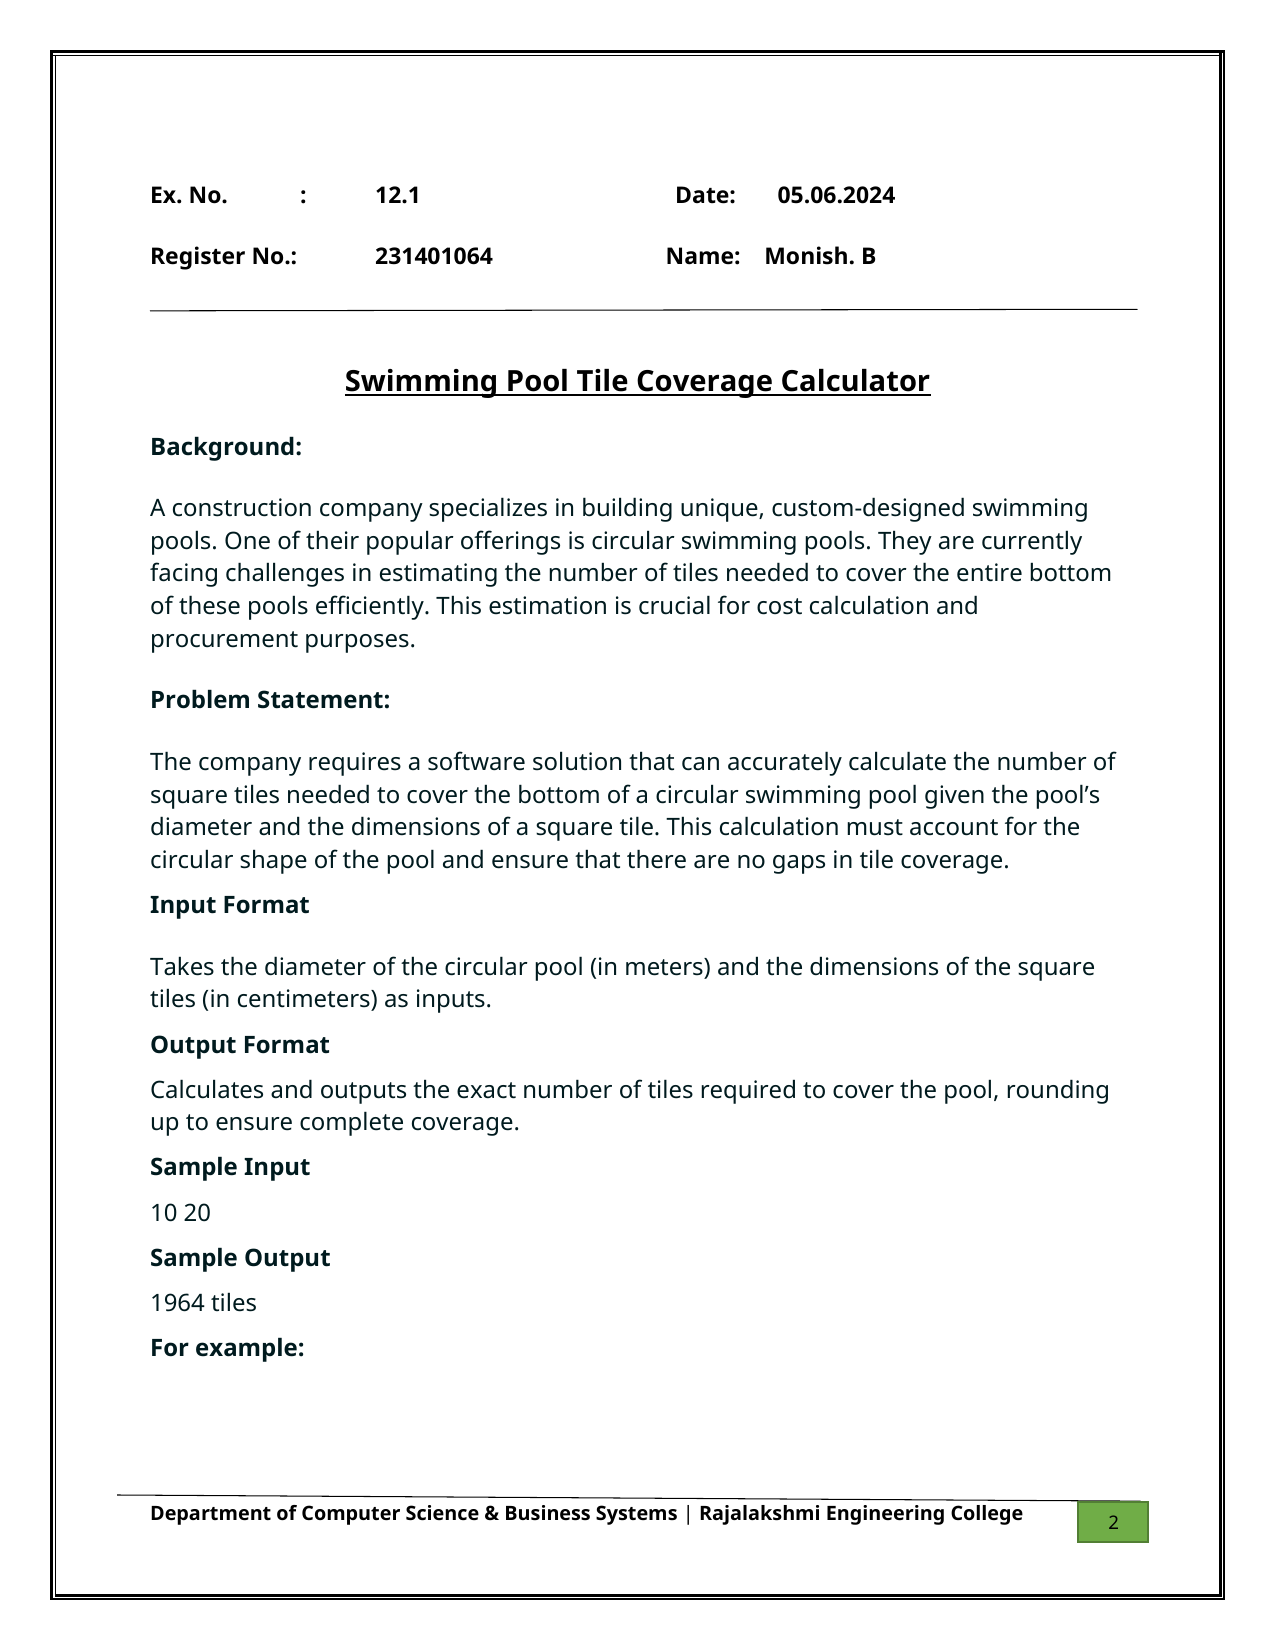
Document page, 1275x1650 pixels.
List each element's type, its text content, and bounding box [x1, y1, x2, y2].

text For example: [150, 1331, 1125, 1363]
text Problem Statement: [150, 683, 1125, 716]
text Swimming Pool Tile Coverage Calculator [150, 360, 1125, 400]
text Calculates and outputs the exact number of tiles required to cover the pool, rounding up to ensure complete coverage. [150, 1072, 1125, 1138]
text Sample Output [150, 1240, 1125, 1273]
text 1964 tiles [150, 1286, 1125, 1318]
text Input Format [150, 888, 1125, 921]
text 10 20 [150, 1195, 1125, 1228]
text A construction company specializes in building unique, custom-designed swimming pools. One of their popular offerings is circular swimming pools. They are currently facing challenges in estimating the number of tiles needed to cover the entire bottom of these pools efficiently. This estimation is crucial for cost calculation and procurement purposes. [150, 491, 1125, 654]
text Register No.: 231401064 Name: Monish. B [150, 239, 1125, 271]
text The company requires a software solution that can accurately calculate the number of square tiles needed to cover the bottom of a circular swimming pool given the pool’s diameter and the dimensions of a square tile. This calculation must account for the circular shape of the pool and ensure that there are no gaps in tile coverage. [150, 745, 1125, 875]
text Output Format [150, 1027, 1125, 1060]
text Takes the diameter of the circular pool (in meters) and the dimensions of the square tiles (in centimeters) as inputs. [150, 950, 1125, 1015]
text Ex. No. : 12.1 Date: 05.06.2024 [150, 179, 1125, 210]
text Sample Input [150, 1150, 1125, 1183]
text Background: [150, 429, 1125, 462]
